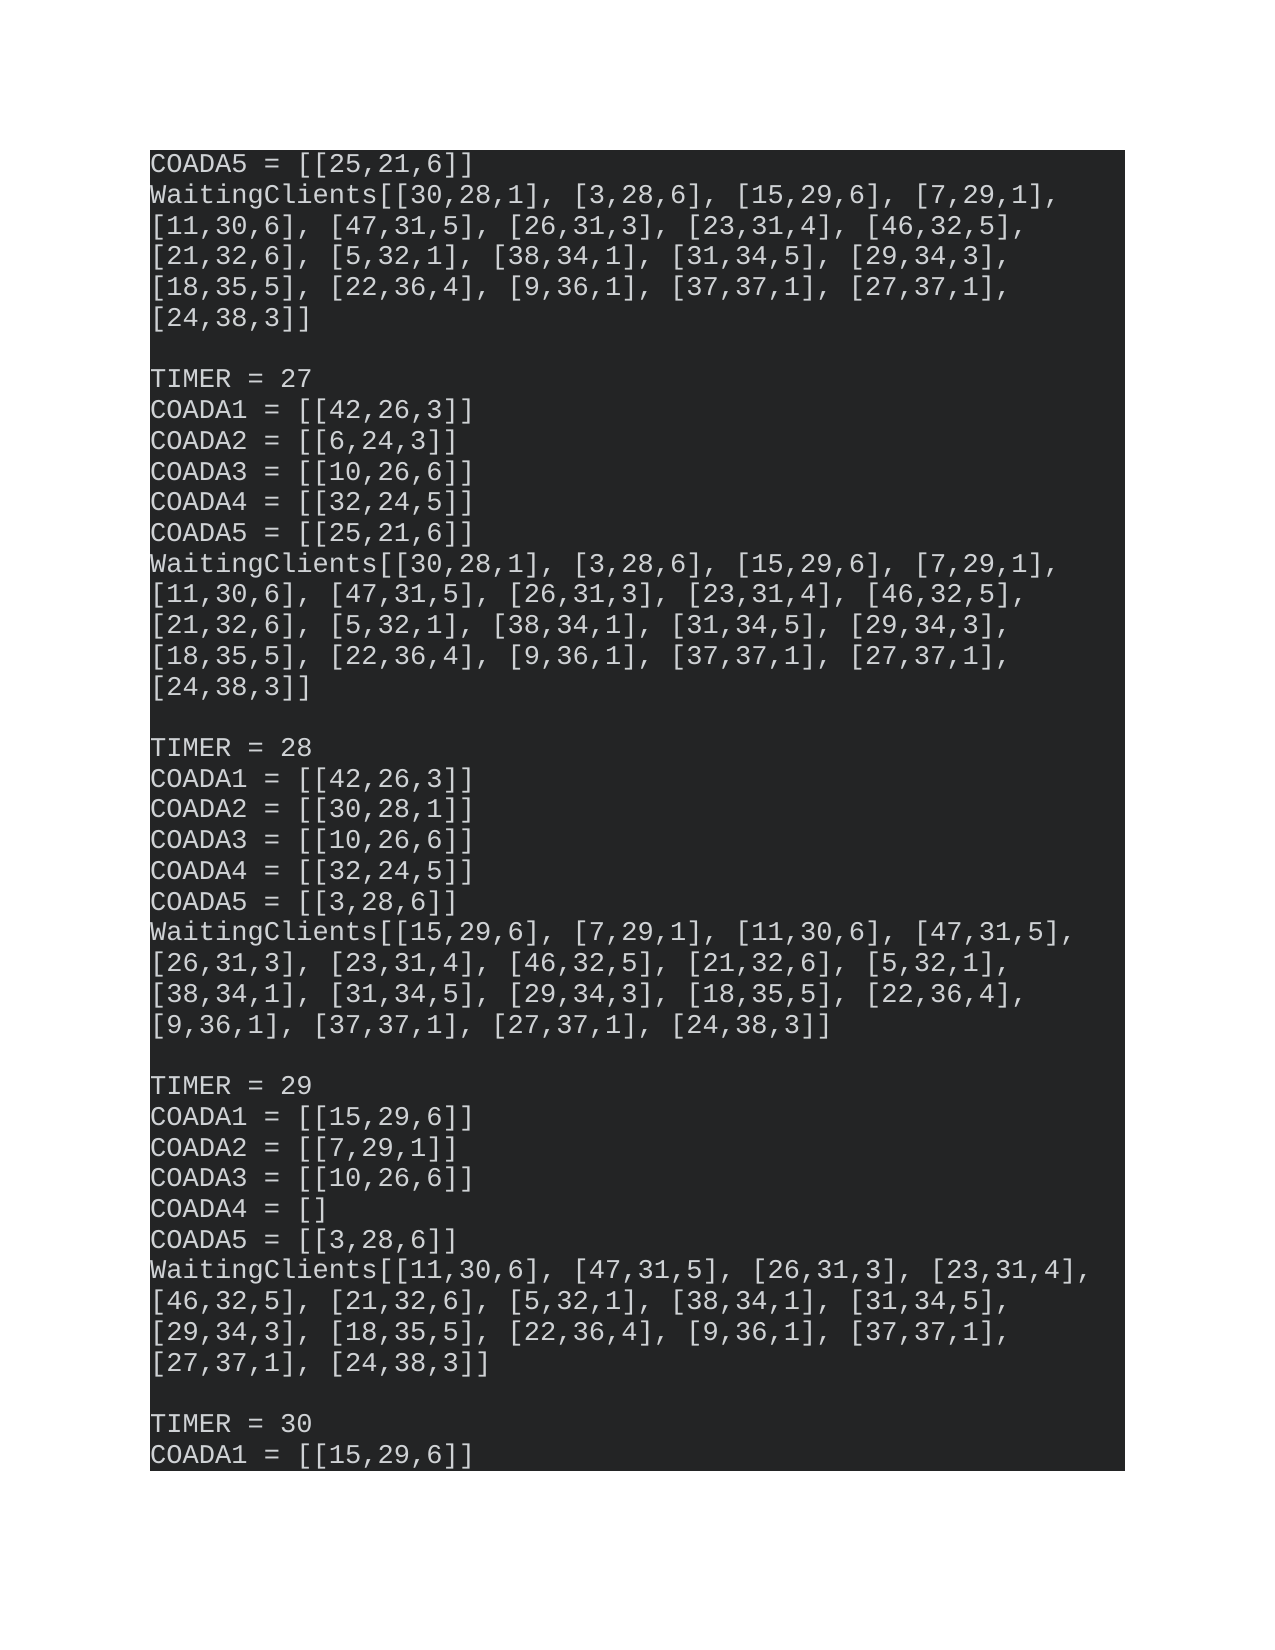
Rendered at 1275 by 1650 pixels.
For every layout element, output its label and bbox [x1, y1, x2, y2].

text [150, 150, 1125, 1471]
